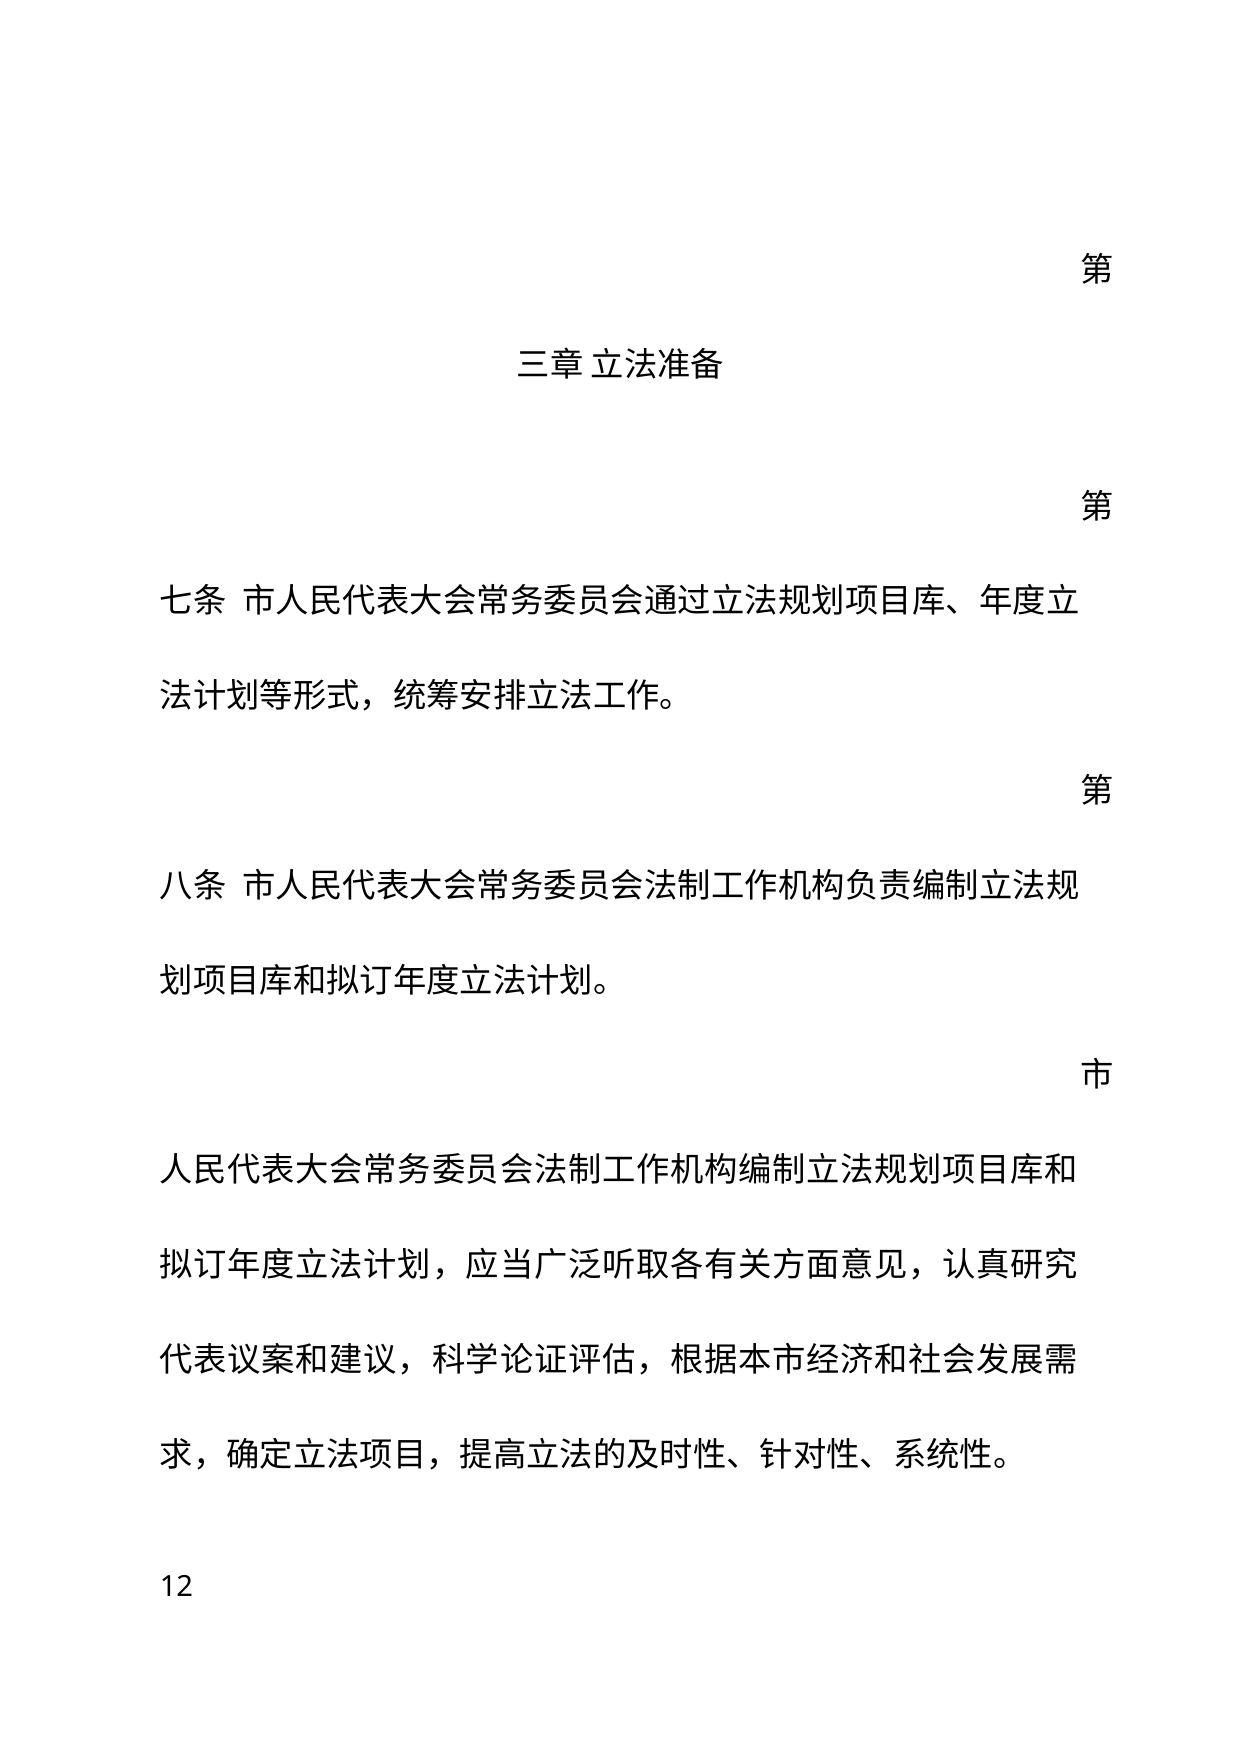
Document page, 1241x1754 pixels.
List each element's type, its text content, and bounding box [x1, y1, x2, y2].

text 第三章 立法准备 [159, 219, 1081, 409]
text 市人民代表大会常务委员会法制工作机构编制立法规划项目库和拟订年度立法计划，应当广泛听取各有关方面意见，认真研究代表议案和建议，科学论证评估，根据本市经济和社会发展需求，确定立法项目，提高立法的及时性、针对性、系统性。 [159, 1025, 1081, 1499]
text 第七条 市人民代表大会常务委员会通过立法规划项目库、年度立法计划等形式，统筹安排立法工作。 [159, 456, 1081, 741]
text 第八条 市人民代表大会常务委员会法制工作机构负责编制立法规划项目库和拟订年度立法计划。 [159, 741, 1081, 1025]
